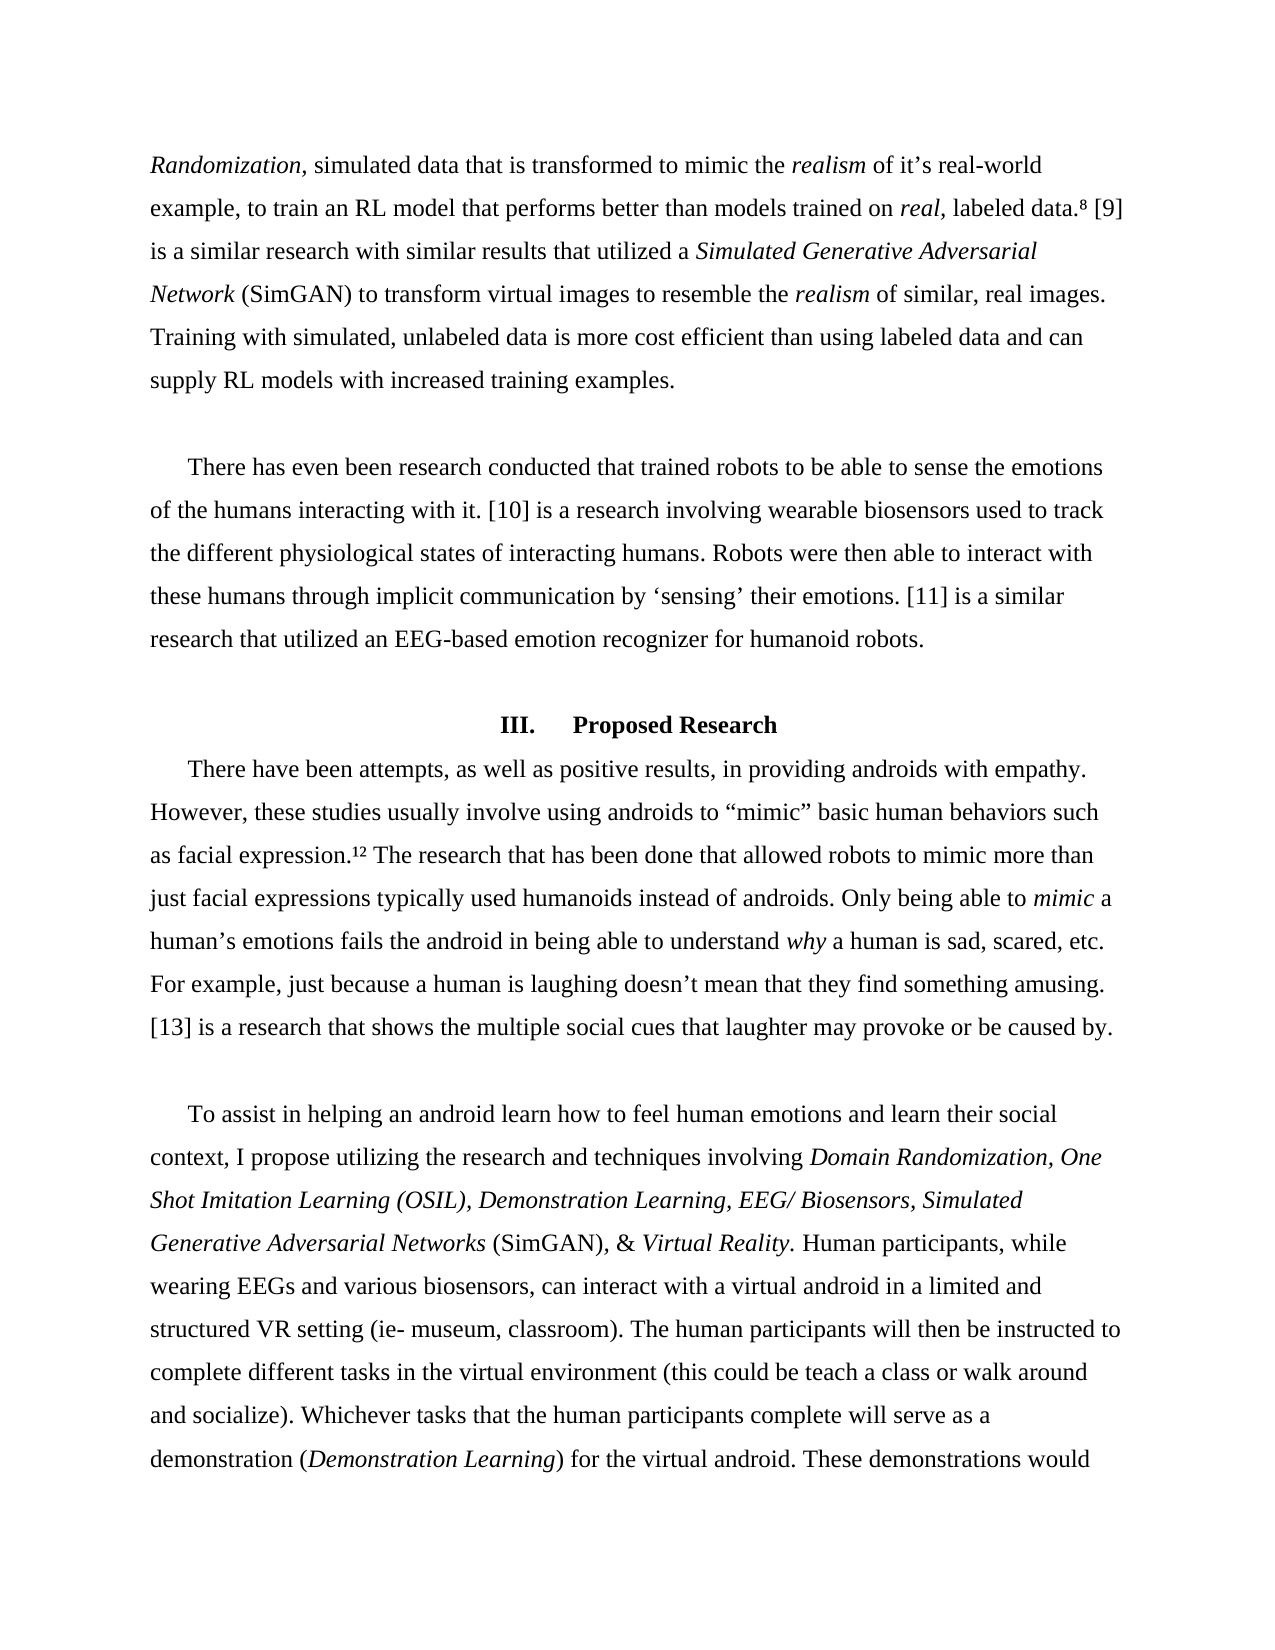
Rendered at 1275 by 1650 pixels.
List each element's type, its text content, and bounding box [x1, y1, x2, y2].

text There have been attempts, as well as positive results, in providing androids with empathy. However, these studies usually involve using androids to “mimic” basic human behaviors such as facial expression.¹² The research that has been done that allowed robots to mimic more than just facial expressions typically used humanoids instead of androids. Only being able to mimic a human’s emotions fails the android in being able to understand why a human is sad, scared, etc. For example, just because a human is laughing doesn’t mean that they find something amusing. [13] is a research that shows the multiple social cues that laughter may provoke or be caused by. [150, 754, 1125, 1041]
list Proposed Research [187, 711, 1125, 739]
text There has even been research conducted that trained robots to be able to sense the emotions of the humans interacting with it. [10] is a research involving wearable biosensors used to track the different physiological states of interacting humans. Robots were then able to interact with these humans through implicit communication by ‘sensing’ their emotions. [11] is a similar research that utilized an EEG-based emotion recognizer for humanoid robots. [150, 452, 1125, 653]
